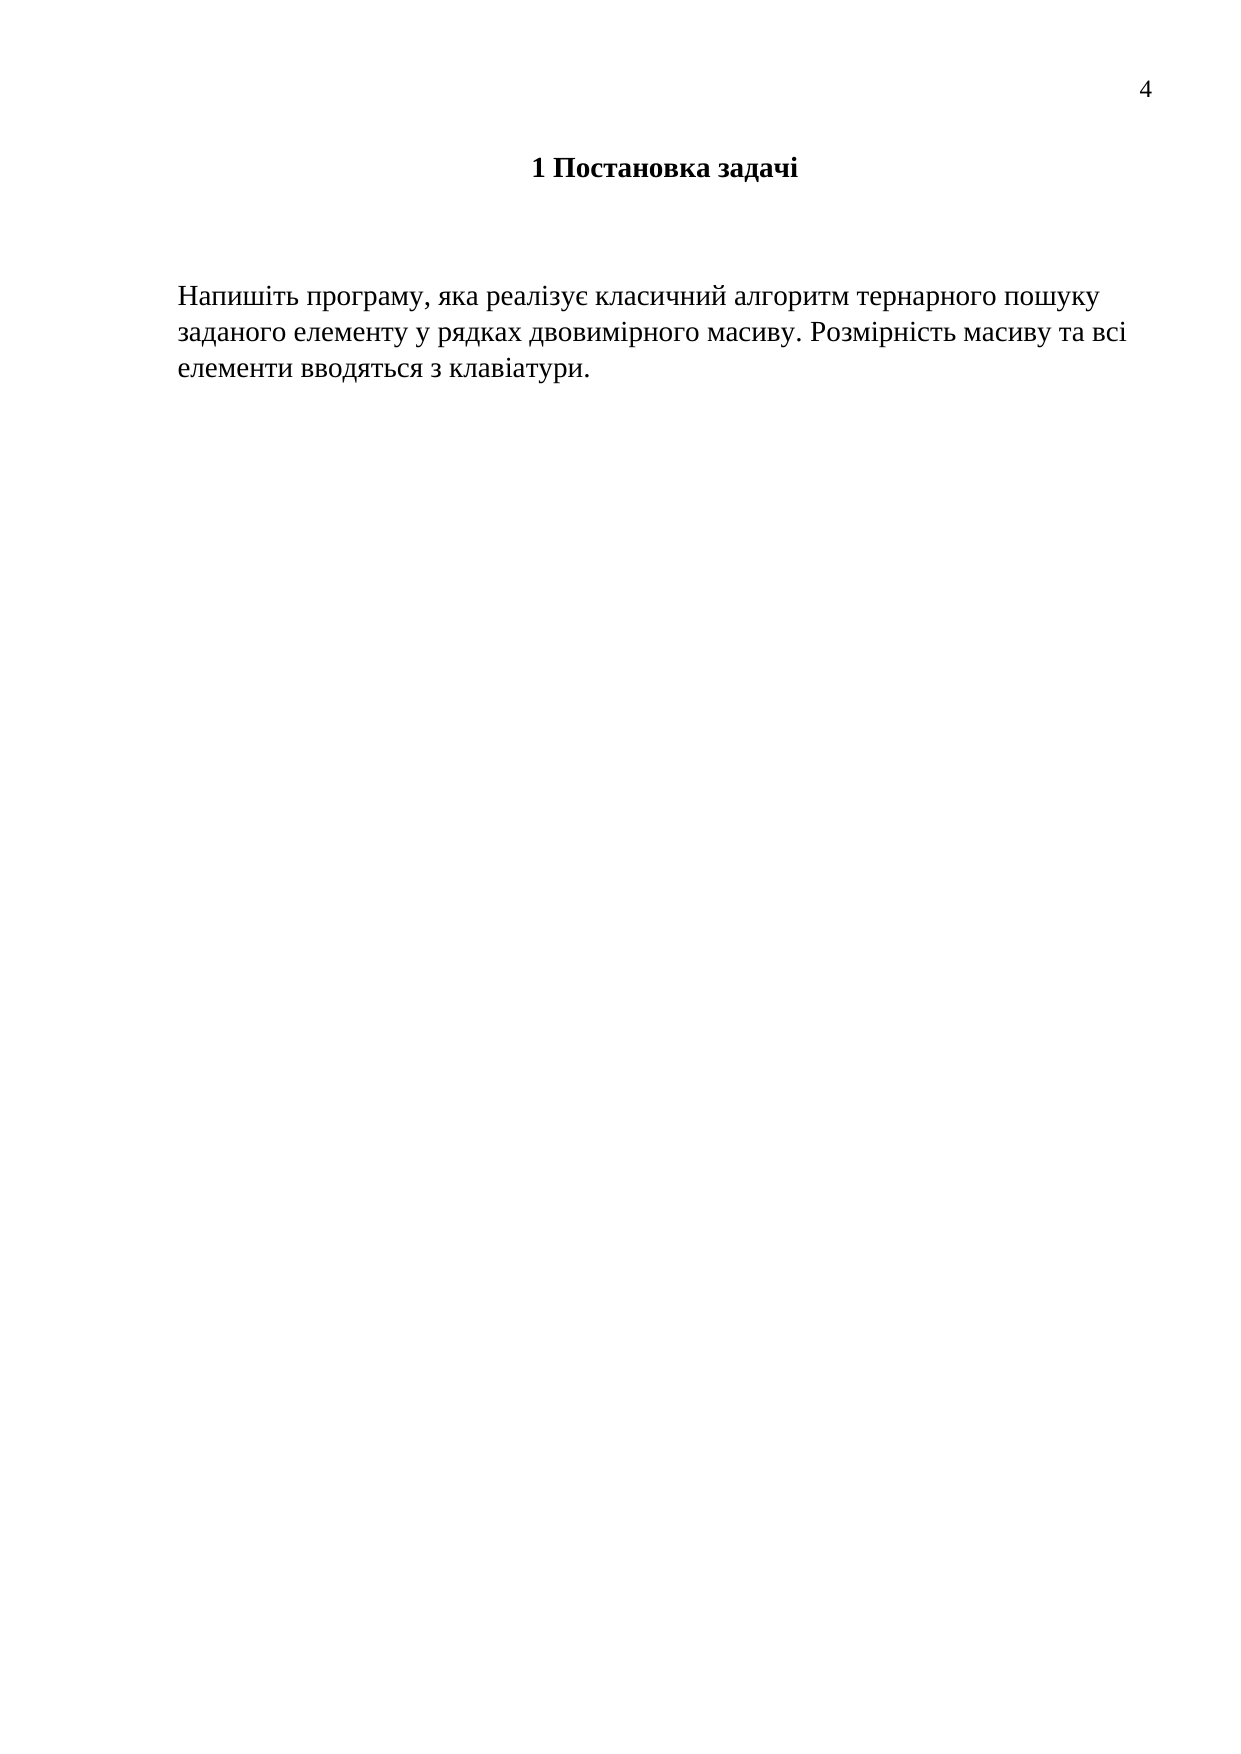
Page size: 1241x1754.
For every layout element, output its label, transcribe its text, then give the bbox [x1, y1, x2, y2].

text Напишіть програму, яка реалізує класичний алгоритм тернарного пошуку заданого елементу у рядках двовимірного масиву. Розмірність масиву та всі елементи вводяться з клавіатури. [177, 278, 1134, 384]
subtitle 1 Постановка задачі [177, 150, 1152, 183]
